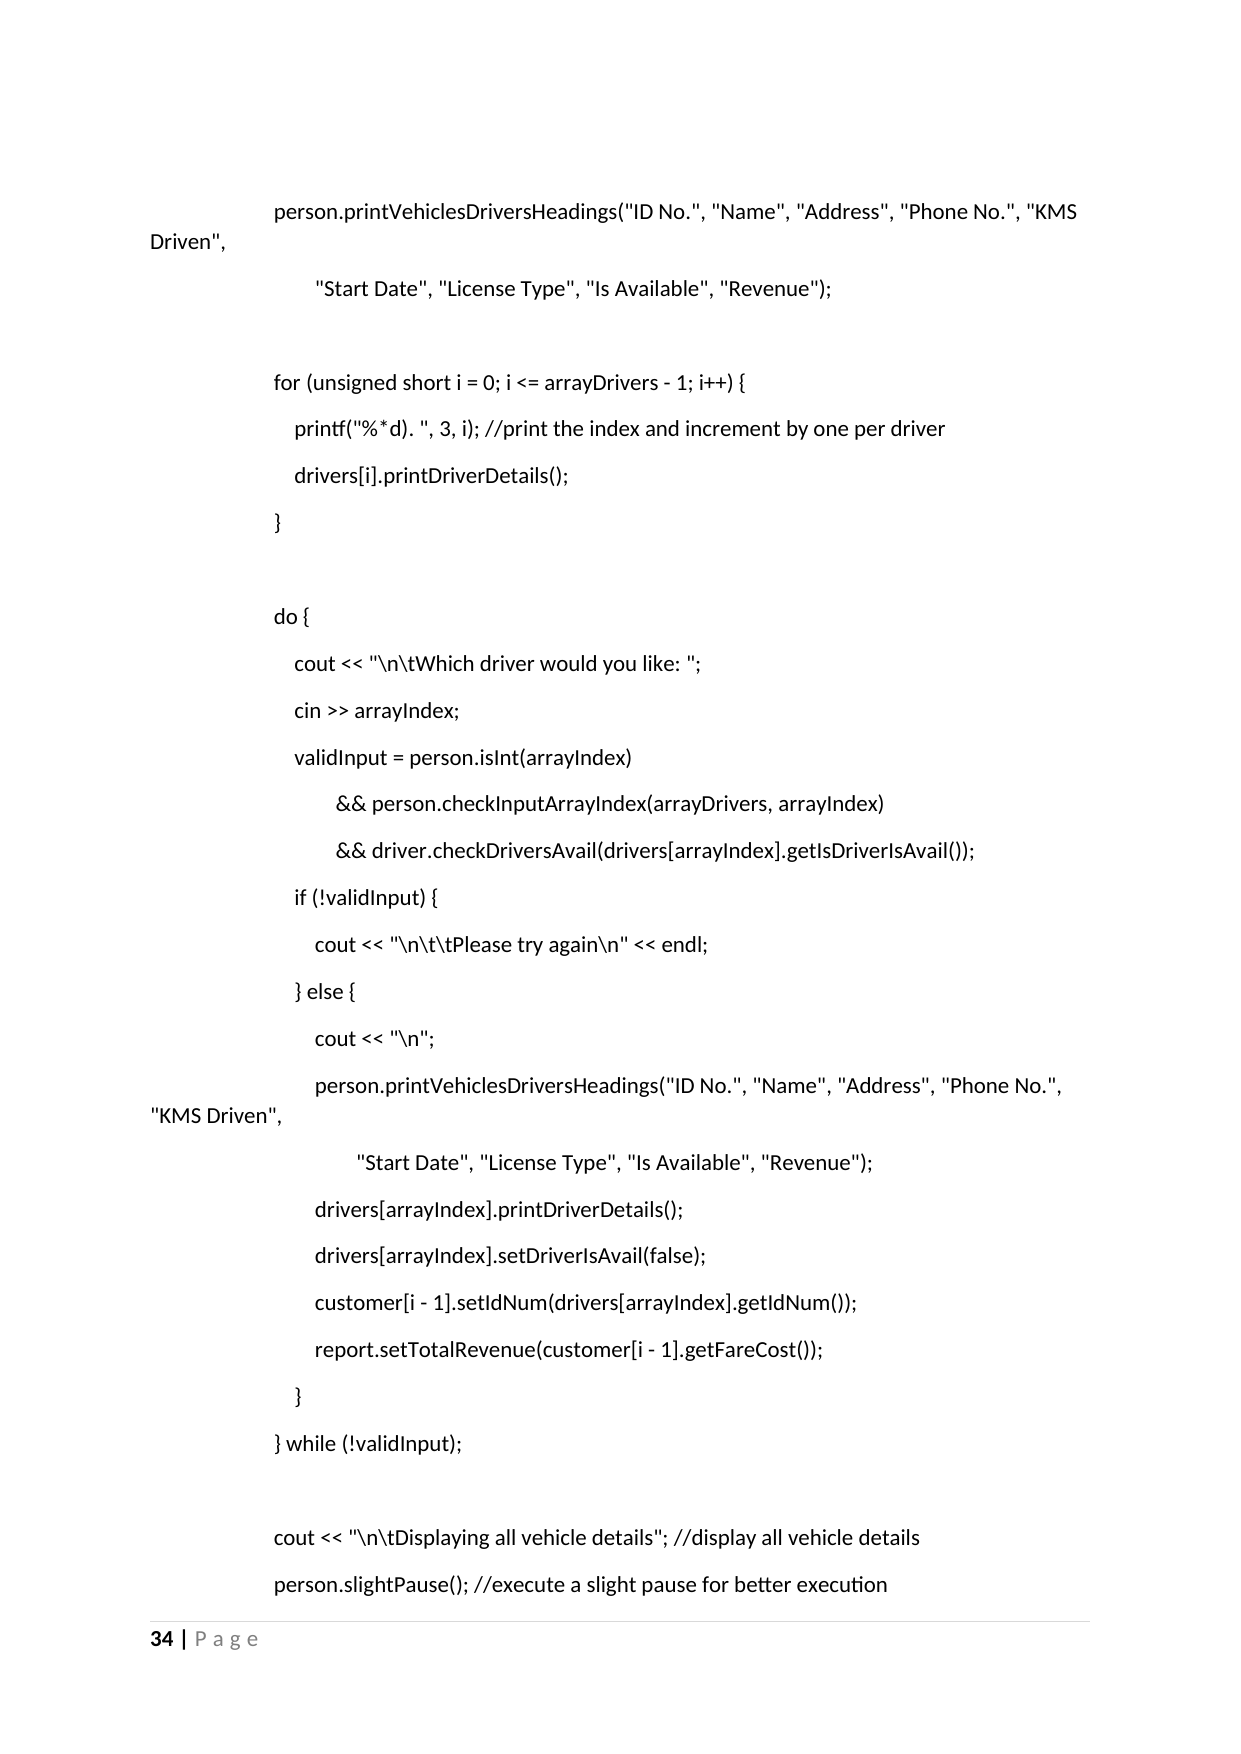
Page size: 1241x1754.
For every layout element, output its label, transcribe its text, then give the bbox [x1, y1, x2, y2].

text printf("%*d). ", 3, i); //print the index and increment by one per driver [150, 414, 1090, 443]
text drivers[arrayIndex].printDriverDetails(); [150, 1195, 1090, 1223]
text } else { [150, 977, 1090, 1005]
text if (!validInput) { [150, 883, 1090, 911]
text for (unsigned short i = 0; i <= arrayDrivers - 1; i++) { [150, 368, 1090, 396]
text "Start Date", "License Type", "Is Available", "Revenue"); [150, 1148, 1090, 1176]
text && driver.checkDriversAvail(drivers[arrayIndex].getIsDriverIsAvail()); [150, 836, 1090, 864]
text do { [150, 602, 1090, 630]
text validInput = person.isInt(arrayIndex) [150, 743, 1090, 771]
text cout << "\n"; [150, 1024, 1090, 1052]
text && person.checkInputArrayIndex(arrayDrivers, arrayIndex) [150, 789, 1090, 818]
text customer[i - 1].setIdNum(drivers[arrayIndex].getIdNum()); [150, 1288, 1090, 1317]
text cout << "\n\t\tPlease try again\n" << endl; [150, 930, 1090, 958]
text report.setTotalRevenue(customer[i - 1].getFareCost()); [150, 1335, 1090, 1363]
text drivers[i].printDriverDetails(); [150, 461, 1090, 489]
text cout << "\n\tDisplaying all vehicle details"; //display all vehicle details [150, 1523, 1090, 1551]
text person.slightPause(); //execute a slight pause for better execution [150, 1570, 1090, 1598]
text drivers[arrayIndex].setDriverIsAvail(false); [150, 1242, 1090, 1270]
text } [150, 1382, 1090, 1410]
text } [150, 508, 1090, 536]
text person.printVehiclesDriversHeadings("ID No.", "Name", "Address", "Phone No.", "KMS Driven", [150, 197, 1090, 255]
text person.printVehiclesDriversHeadings("ID No.", "Name", "Address", "Phone No.", "KMS Driven", [150, 1071, 1090, 1129]
text cout << "\n\tWhich driver would you like: "; [150, 649, 1090, 677]
text "Start Date", "License Type", "Is Available", "Revenue"); [150, 274, 1090, 302]
text } while (!validInput); [150, 1429, 1090, 1457]
text cin >> arrayIndex; [150, 696, 1090, 724]
